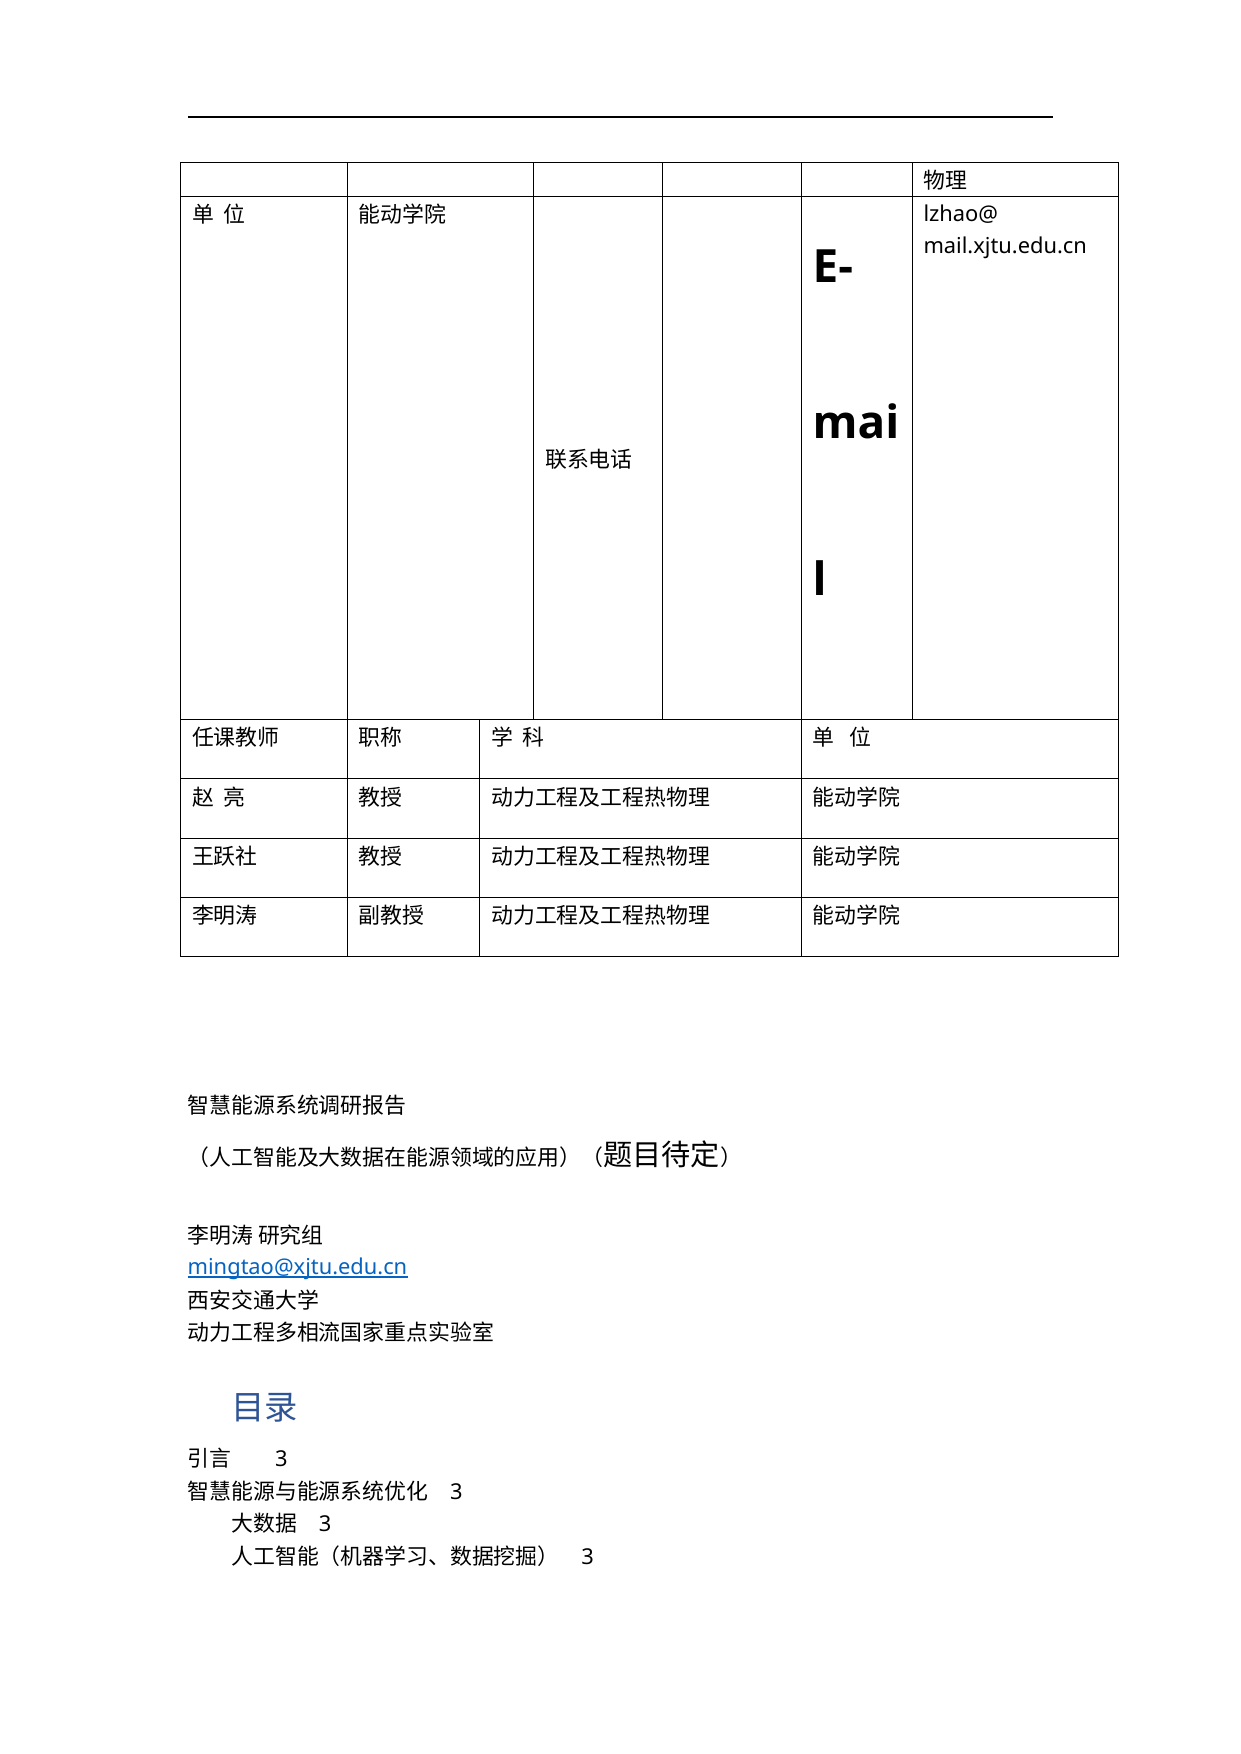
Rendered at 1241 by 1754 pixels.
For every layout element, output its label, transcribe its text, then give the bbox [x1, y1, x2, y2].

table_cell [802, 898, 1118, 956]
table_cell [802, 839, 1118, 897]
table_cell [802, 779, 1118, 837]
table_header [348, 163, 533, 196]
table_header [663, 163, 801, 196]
text （人工智能及大数据在能源领域的应用）（题目待定） [187, 1120, 1053, 1185]
text mingtao@xjtu.edu.cn [187, 1250, 1053, 1282]
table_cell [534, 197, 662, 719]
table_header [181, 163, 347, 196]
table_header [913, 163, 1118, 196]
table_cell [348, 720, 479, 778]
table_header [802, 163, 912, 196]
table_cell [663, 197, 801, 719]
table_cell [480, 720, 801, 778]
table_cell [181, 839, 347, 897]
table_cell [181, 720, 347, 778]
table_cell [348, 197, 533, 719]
text 智慧能源系统调研报告 [187, 1087, 1053, 1120]
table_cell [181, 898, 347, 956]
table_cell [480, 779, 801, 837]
text 动力工程多相流国家重点实验室 [187, 1315, 1053, 1347]
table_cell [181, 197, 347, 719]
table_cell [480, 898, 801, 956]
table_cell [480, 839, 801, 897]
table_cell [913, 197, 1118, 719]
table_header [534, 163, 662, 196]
text 西安交通大学 [187, 1282, 1053, 1315]
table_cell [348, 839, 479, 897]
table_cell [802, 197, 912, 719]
text 李明涛 研究组 [187, 1217, 1053, 1250]
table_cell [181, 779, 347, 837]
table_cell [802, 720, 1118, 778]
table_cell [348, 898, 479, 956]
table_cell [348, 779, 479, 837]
